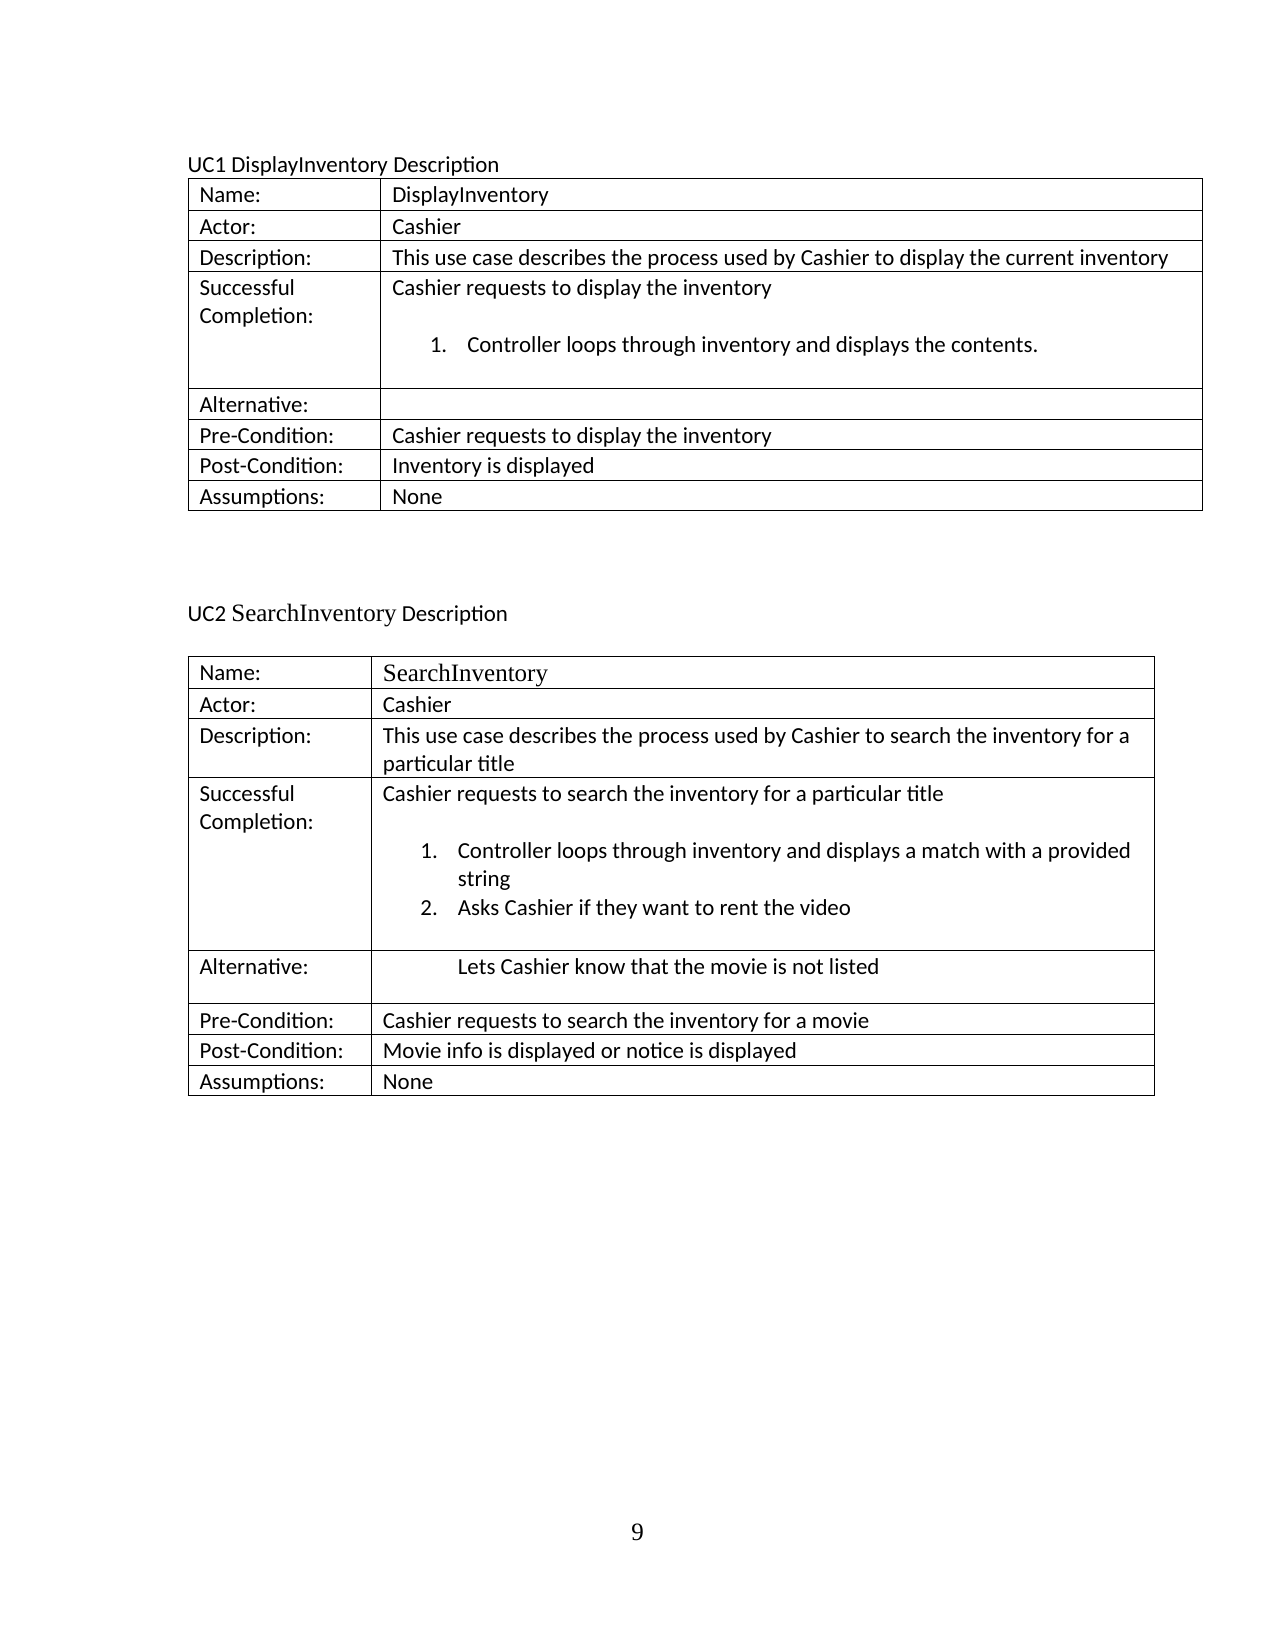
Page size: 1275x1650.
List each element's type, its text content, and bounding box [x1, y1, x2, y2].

table_header DisplayInventory [381, 179, 1202, 209]
table_cell Alternative: [189, 389, 380, 418]
table_cell Cashier requests to display the inventory [381, 420, 1202, 449]
table_cell Alternative: [189, 951, 371, 1003]
table_header Name: [189, 657, 371, 687]
table_cell Description: [189, 719, 371, 777]
table_header Name: [189, 179, 380, 209]
table_cell Cashier [381, 211, 1202, 240]
text UC2 SearchInventory Description [187, 598, 1087, 627]
table_cell This use case describes the process used by Cashier to display the current inventory [381, 241, 1202, 271]
table_cell Cashier requests to search the inventory for a movie [372, 1004, 1154, 1034]
table_cell Post-Condition: [189, 1035, 371, 1064]
table_cell Assumptions: [189, 481, 380, 510]
table_cell Cashier requests to display the inventory Controller loops through inventory and displays the contents. [381, 272, 1202, 388]
table_cell Assumptions: [189, 1066, 371, 1095]
table_cell Cashier requests to search the inventory for a particular title Controller loops through inventory and displays a match with a provided string Asks Cashier if they want to rent the video [372, 778, 1154, 950]
table_cell Pre-Condition: [189, 1004, 371, 1034]
text UC1 DisplayInventory Description [187, 150, 1087, 178]
table_cell Pre-Condition: [189, 420, 380, 449]
table_cell None [381, 481, 1202, 510]
table_cell Post-Condition: [189, 450, 380, 480]
table_cell Lets Cashier know that the movie is not listed [372, 951, 1154, 1003]
table_cell [381, 389, 1202, 418]
table_cell None [372, 1066, 1154, 1095]
table_cell Actor: [189, 689, 371, 718]
table_cell Cashier [372, 689, 1154, 718]
table_cell This use case describes the process used by Cashier to search the inventory for a particular title [372, 719, 1154, 777]
table_header SearchInventory [372, 657, 1154, 687]
table_cell Actor: [189, 211, 380, 240]
table_cell Successful Completion: [189, 272, 380, 388]
table_cell Movie info is displayed or notice is displayed [372, 1035, 1154, 1064]
table_cell Description: [189, 241, 380, 271]
table_cell Successful Completion: [189, 778, 371, 950]
table_cell Inventory is displayed [381, 450, 1202, 480]
